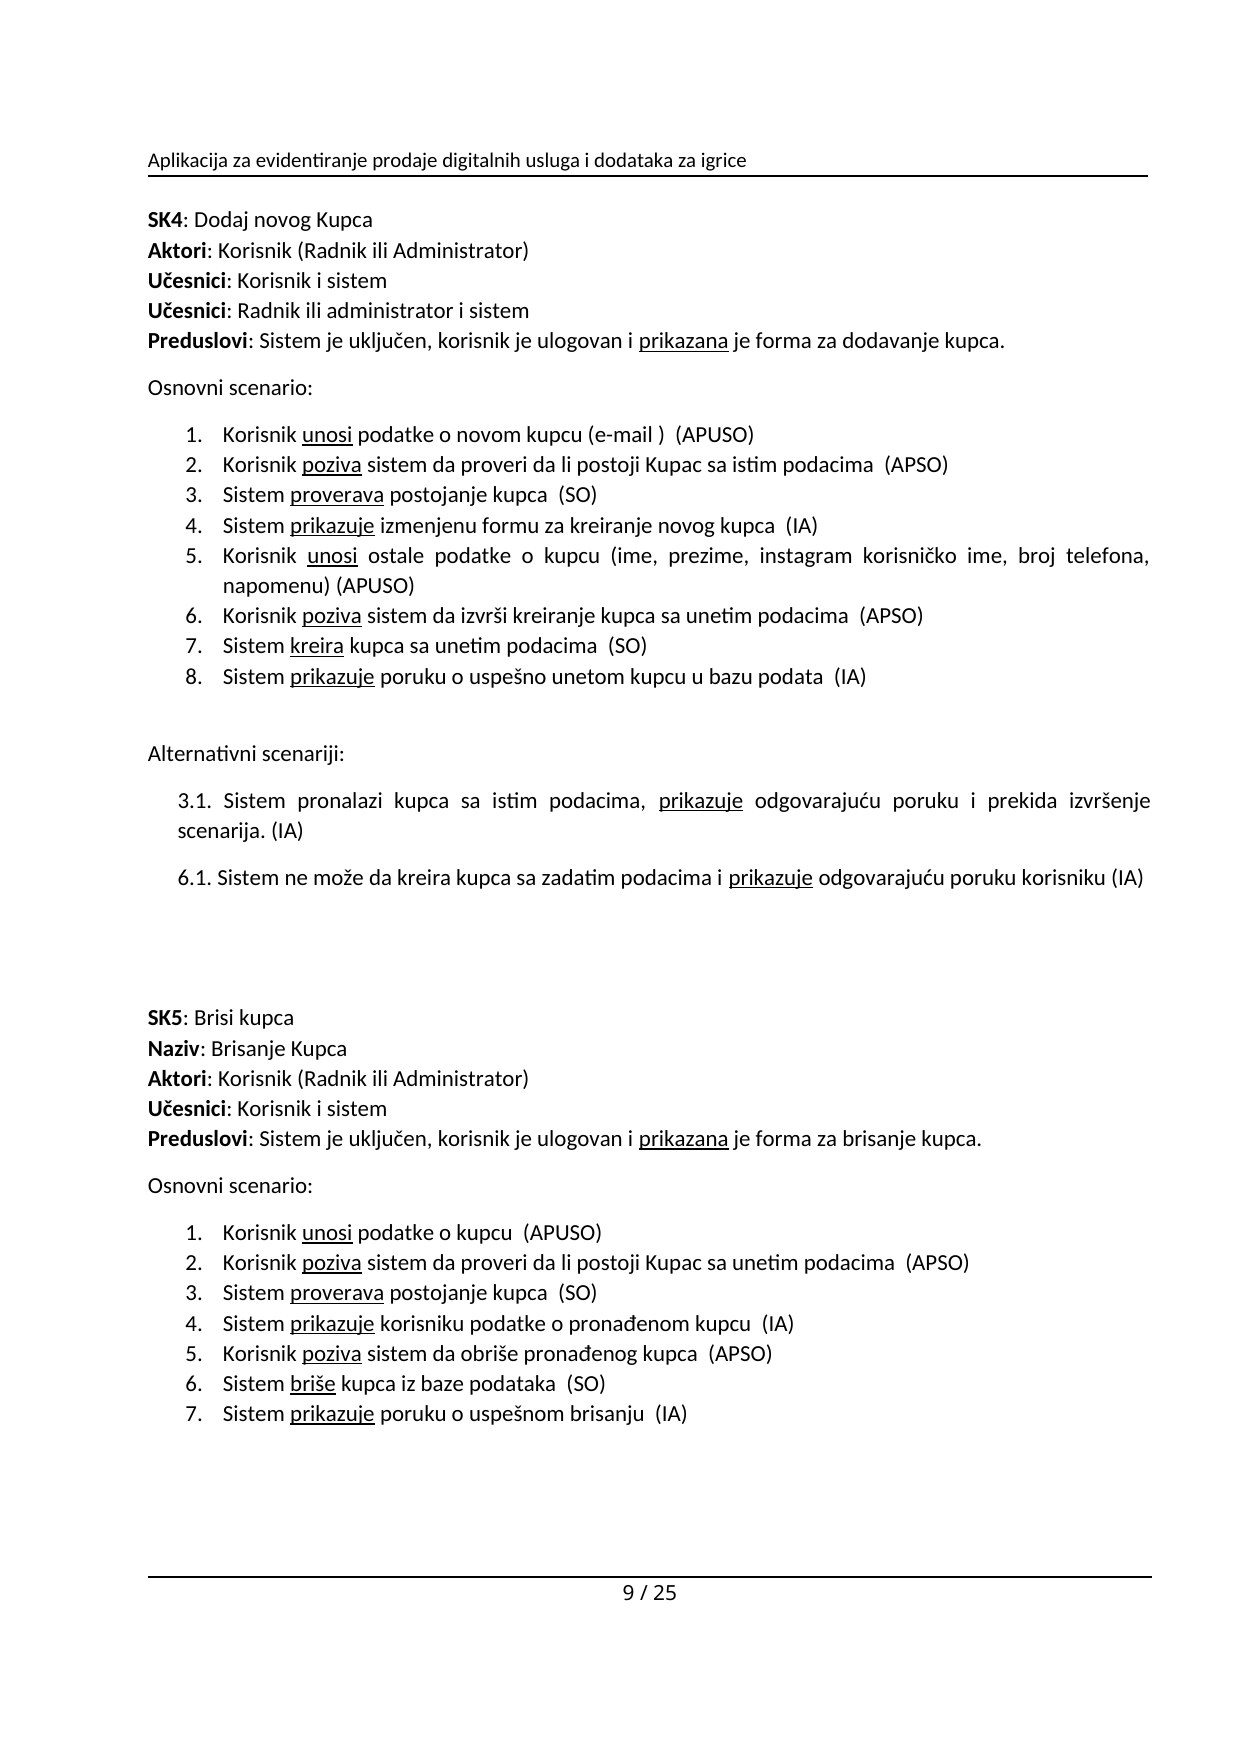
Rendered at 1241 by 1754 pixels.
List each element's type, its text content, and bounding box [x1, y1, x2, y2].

list Sistem briše kupca iz baze podataka (SO) [185, 1369, 1152, 1397]
text Alternativni scenariji: [148, 739, 1152, 767]
list Sistem prikazuje poruku o uspešnom brisanju (IA) [185, 1399, 1152, 1427]
list Korisnik unosi podatke o kupcu (APUSO) [185, 1218, 1152, 1246]
text Osnovni scenario: [148, 1171, 1152, 1199]
text SK5: Brisi kupca [148, 1003, 1152, 1031]
text Učesnici: Korisnik i sistem [148, 1094, 1152, 1122]
text Naziv: Brisanje Kupca [148, 1034, 1152, 1062]
text SK4: Dodaj novog Kupca [148, 206, 1152, 233]
text Preduslovi: Sistem je uključen, korisnik je ulogovan i prikazana je forma za brisanje kupca. [148, 1124, 1152, 1152]
list Sistem proverava postojanje kupca (SO) [185, 1278, 1152, 1306]
text Preduslovi: Sistem je uključen, korisnik je ulogovan i prikazana je forma za dodavanje kupca. [148, 326, 1152, 354]
list Korisnik poziva sistem da izvrši kreiranje kupca sa unetim podacima (APSO) [185, 601, 1152, 629]
list Sistem prikazuje poruku o uspešno unetom kupcu u bazu podata (IA) [185, 662, 1152, 690]
list Sistem kreira kupca sa unetim podacima (SO) [185, 632, 1152, 659]
text Osnovni scenario: [148, 373, 1152, 401]
text 3.1. Sistem pronalazi kupca sa istim podacima, prikazuje odgovarajuću poruku i prekida izvršenje scenarija. (IA) [177, 786, 1152, 844]
list Korisnik poziva sistem da proveri da li postoji Kupac sa unetim podacima (APSO) [185, 1248, 1152, 1276]
text Učesnici: Radnik ili administrator i sistem [148, 296, 1152, 324]
list Korisnik unosi ostale podatke o kupcu (ime, prezime, instagram korisničko ime, broj telefona, napomenu) (APUSO) [185, 541, 1152, 599]
text Učesnici: Korisnik i sistem [148, 266, 1152, 294]
list Sistem prikazuje izmenjenu formu za kreiranje novog kupca (IA) [185, 511, 1152, 539]
list Sistem prikazuje korisniku podatke o pronađenom kupcu (IA) [185, 1309, 1152, 1337]
list Korisnik poziva sistem da proveri da li postoji Kupac sa istim podacima (APSO) [185, 450, 1152, 478]
list Sistem proverava postojanje kupca (SO) [185, 481, 1152, 508]
text 6.1. Sistem ne može da kreira kupca sa zadatim podacima i prikazuje odgovarajuću poruku korisniku (IA) [177, 863, 1152, 891]
text Aktori: Korisnik (Radnik ili Administrator) [148, 1064, 1152, 1092]
list Korisnik unosi podatke o novom kupcu (e-mail ) (APUSO) [185, 420, 1152, 448]
text Aktori: Korisnik (Radnik ili Administrator) [148, 236, 1152, 264]
list Korisnik poziva sistem da obriše pronađenog kupca (APSO) [185, 1339, 1152, 1367]
